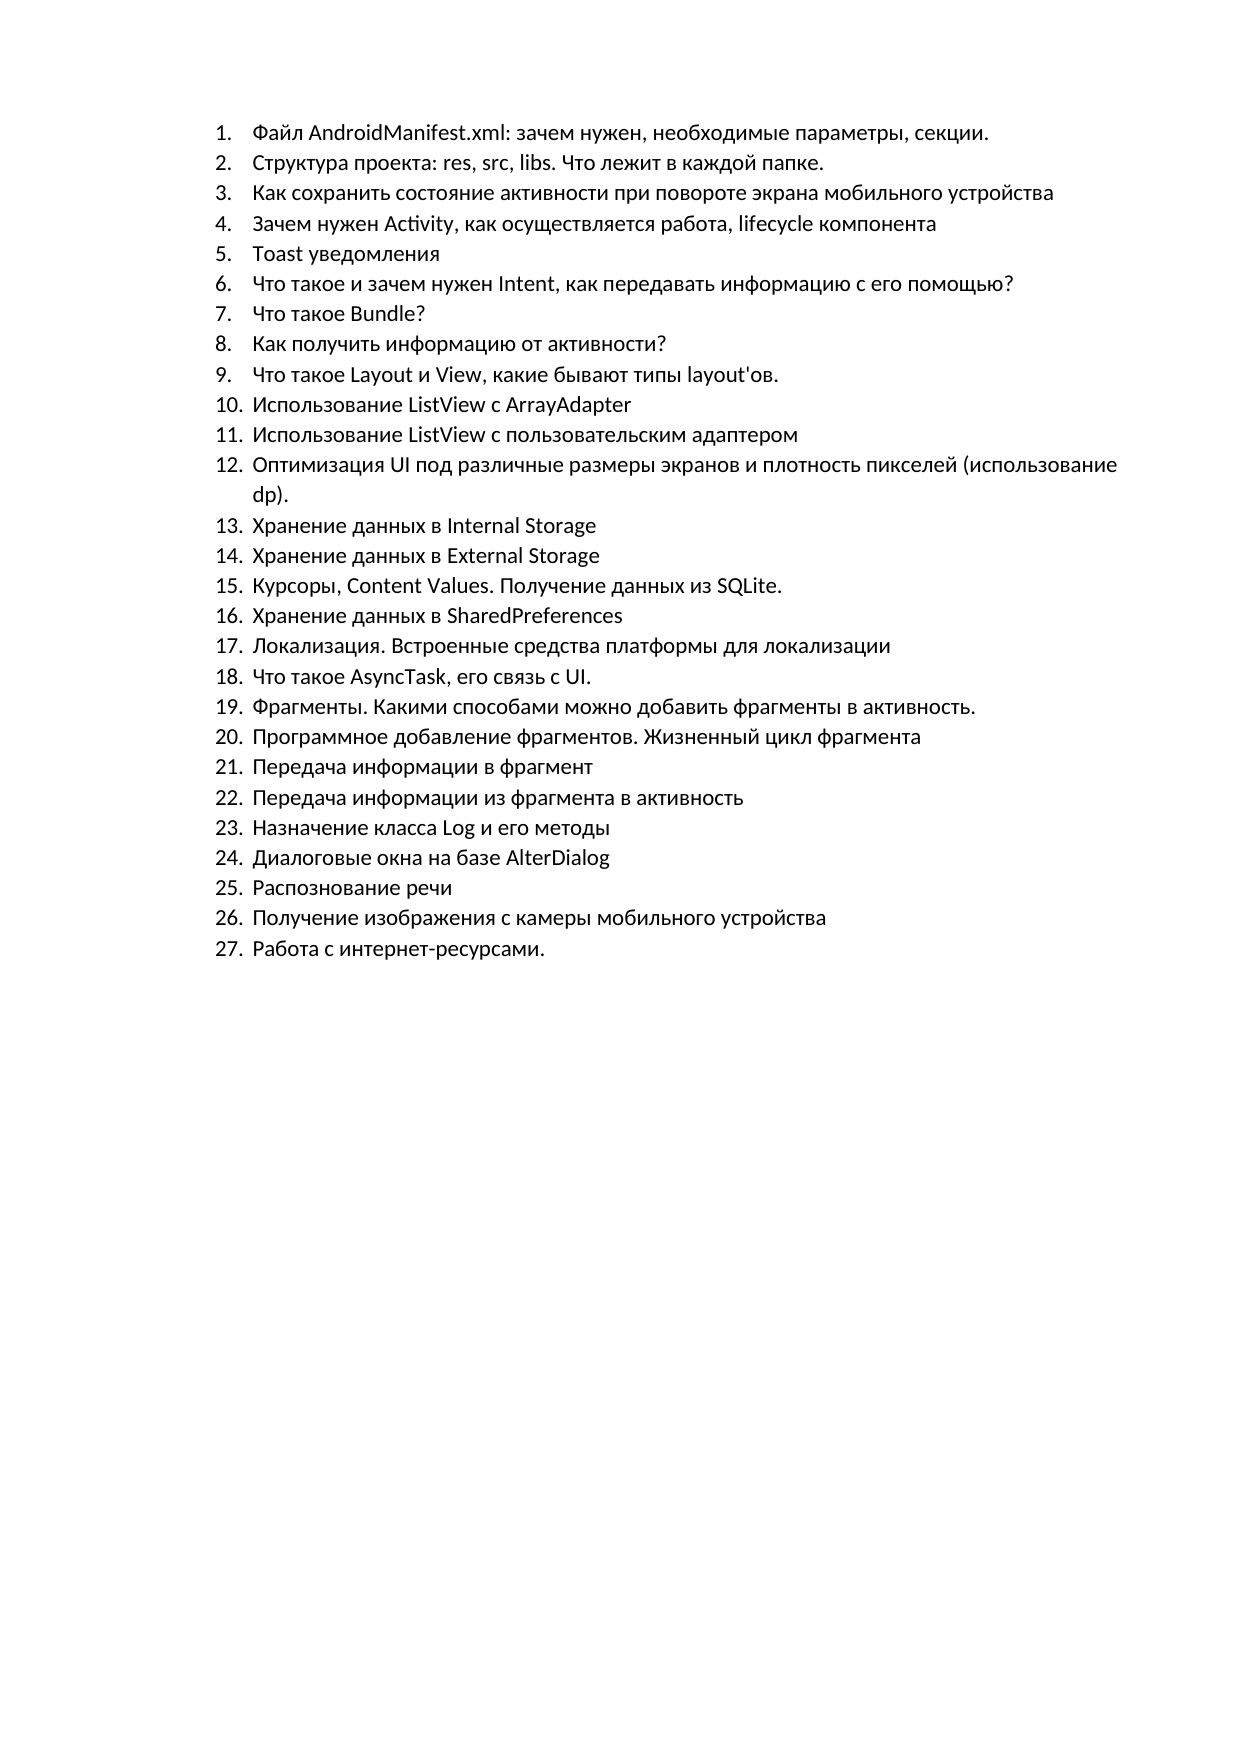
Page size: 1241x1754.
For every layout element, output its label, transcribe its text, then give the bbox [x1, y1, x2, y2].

list Как сохранить состояние активности при повороте экрана мобильного устройства [215, 178, 1152, 207]
list Фрагменты. Какими способами можно добавить фрагменты в активность. [215, 692, 1152, 720]
list Файл AndroidManifest.xml: зачем нужен, необходимые параметры, секции. [215, 118, 1152, 146]
list Оптимизация UI под различные размеры экранов и плотность пикселей (использование dp). [215, 450, 1152, 509]
list Курсоры, Content Values. Получение данных из SQLite. [215, 571, 1152, 599]
list Что такое AsyncTask, его связь с UI. [215, 662, 1152, 690]
list Зачем нужен Activity, как осуществляется работа, lifecycle компонента [215, 209, 1152, 237]
list Что такое Layout и View, какие бывают типы layout'ов. [215, 360, 1152, 388]
list Toast уведомления [215, 239, 1152, 267]
list Хранение данных в SharedPreferences [215, 601, 1152, 629]
list Хранение данных в Internal Storage [215, 511, 1152, 539]
list Как получить информацию от активности? [215, 329, 1152, 358]
list Использование ListView с ArrayAdapter [215, 390, 1152, 418]
list Получение изображения с камеры мобильного устройства [215, 903, 1152, 932]
list Назначение класса Log и его методы [215, 813, 1152, 841]
list Что такое и зачем нужен Intent, как передавать информацию с его помощью? [215, 269, 1152, 297]
list Передача информации из фрагмента в активность [215, 783, 1152, 811]
list Передача информации в фрагмент [215, 752, 1152, 781]
list Работа с интернет-ресурсами. [215, 934, 1152, 962]
list Локализация. Встроенные средства платформы для локализации [215, 632, 1152, 660]
list Программное добавление фрагментов. Жизненный цикл фрагмента [215, 722, 1152, 750]
list Хранение данных в External Storage [215, 541, 1152, 569]
list Диалоговые окна на базе AlterDialog [215, 843, 1152, 871]
list Распознование речи [215, 873, 1152, 901]
list Структура проекта: res, src, libs. Что лежит в каждой папке. [215, 148, 1152, 176]
list Что такое Bundle? [215, 299, 1152, 327]
list Использование ListView с пользовательским адаптером [215, 420, 1152, 448]
